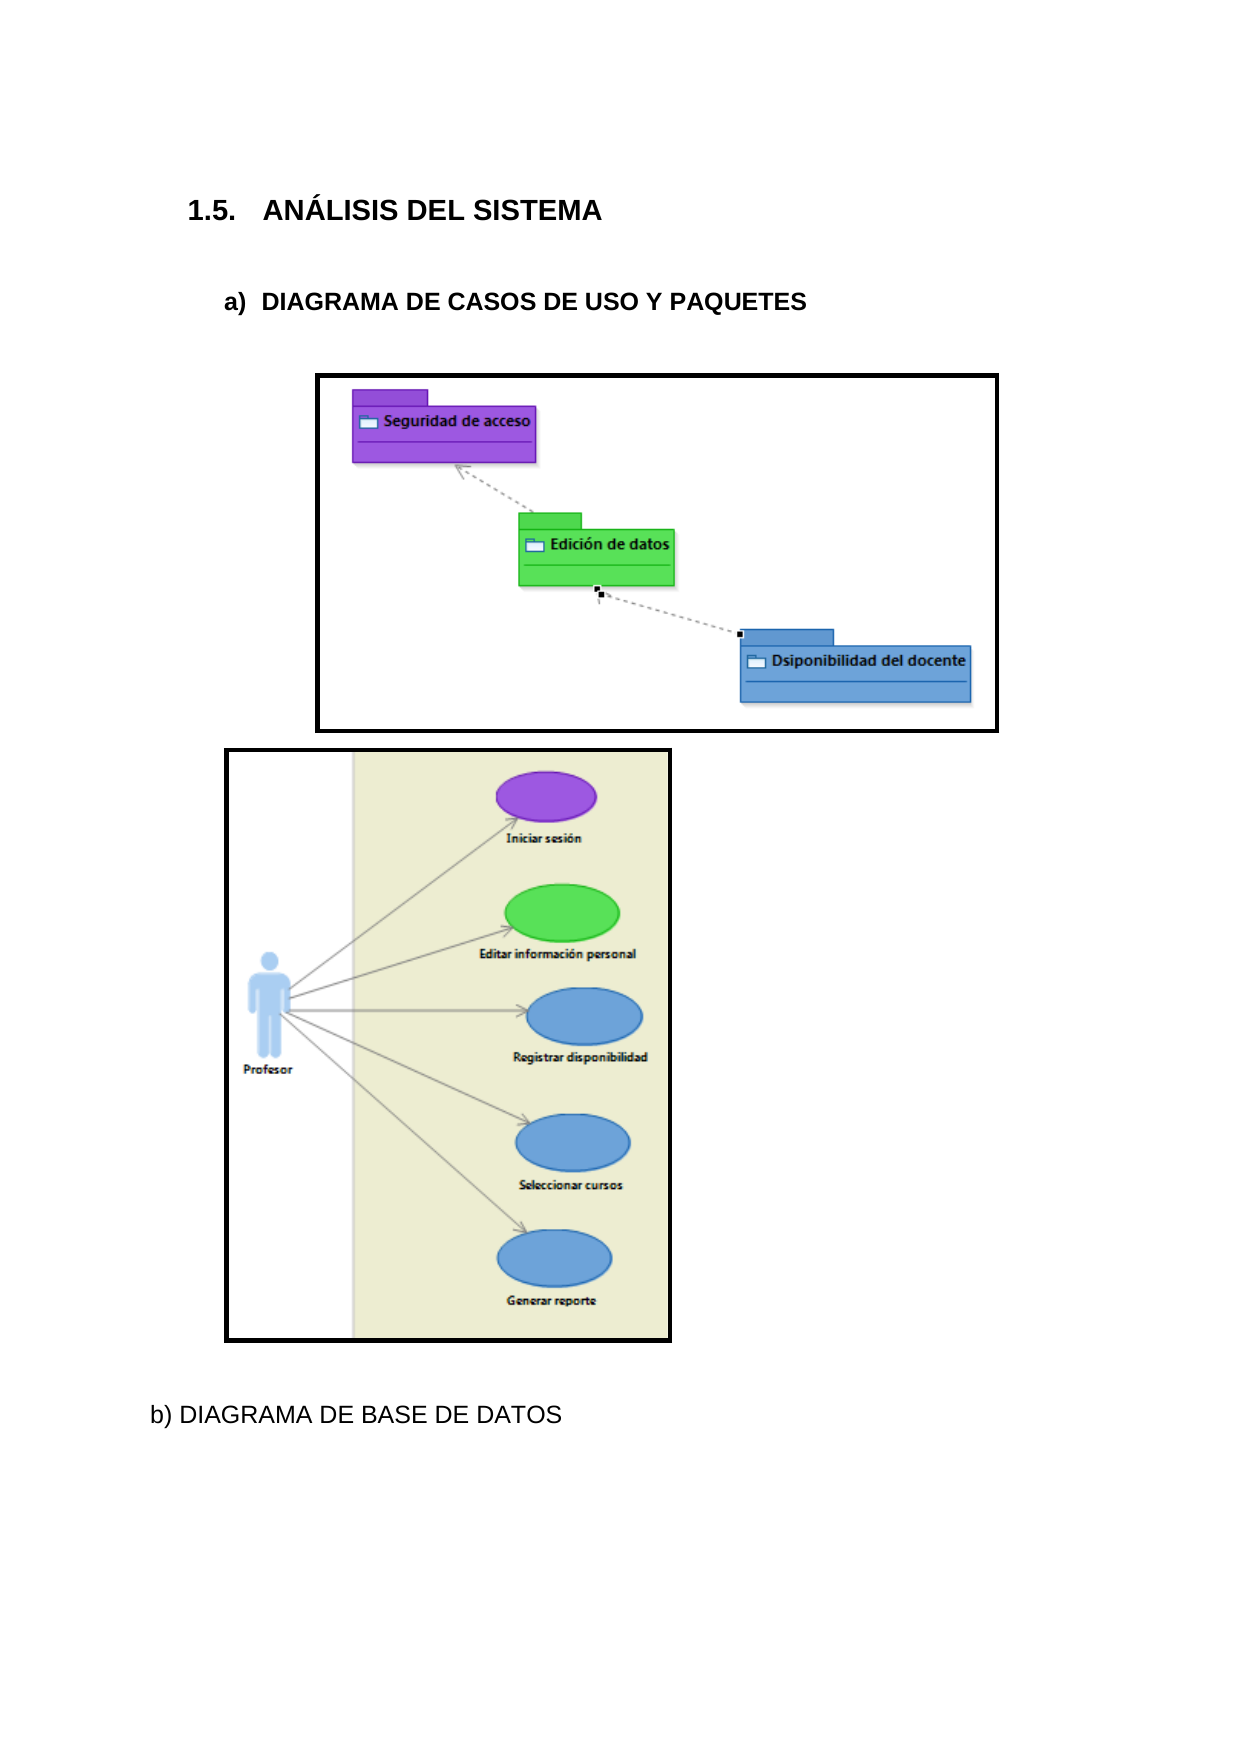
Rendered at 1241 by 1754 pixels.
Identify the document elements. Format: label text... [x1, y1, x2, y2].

text ANÁLISIS DEL SISTEMA [187, 193, 1090, 227]
picture [320, 378, 995, 729]
list DIAGRAMA DE CASOS DE USO Y PAQUETES [224, 287, 1090, 315]
picture [229, 752, 668, 1338]
